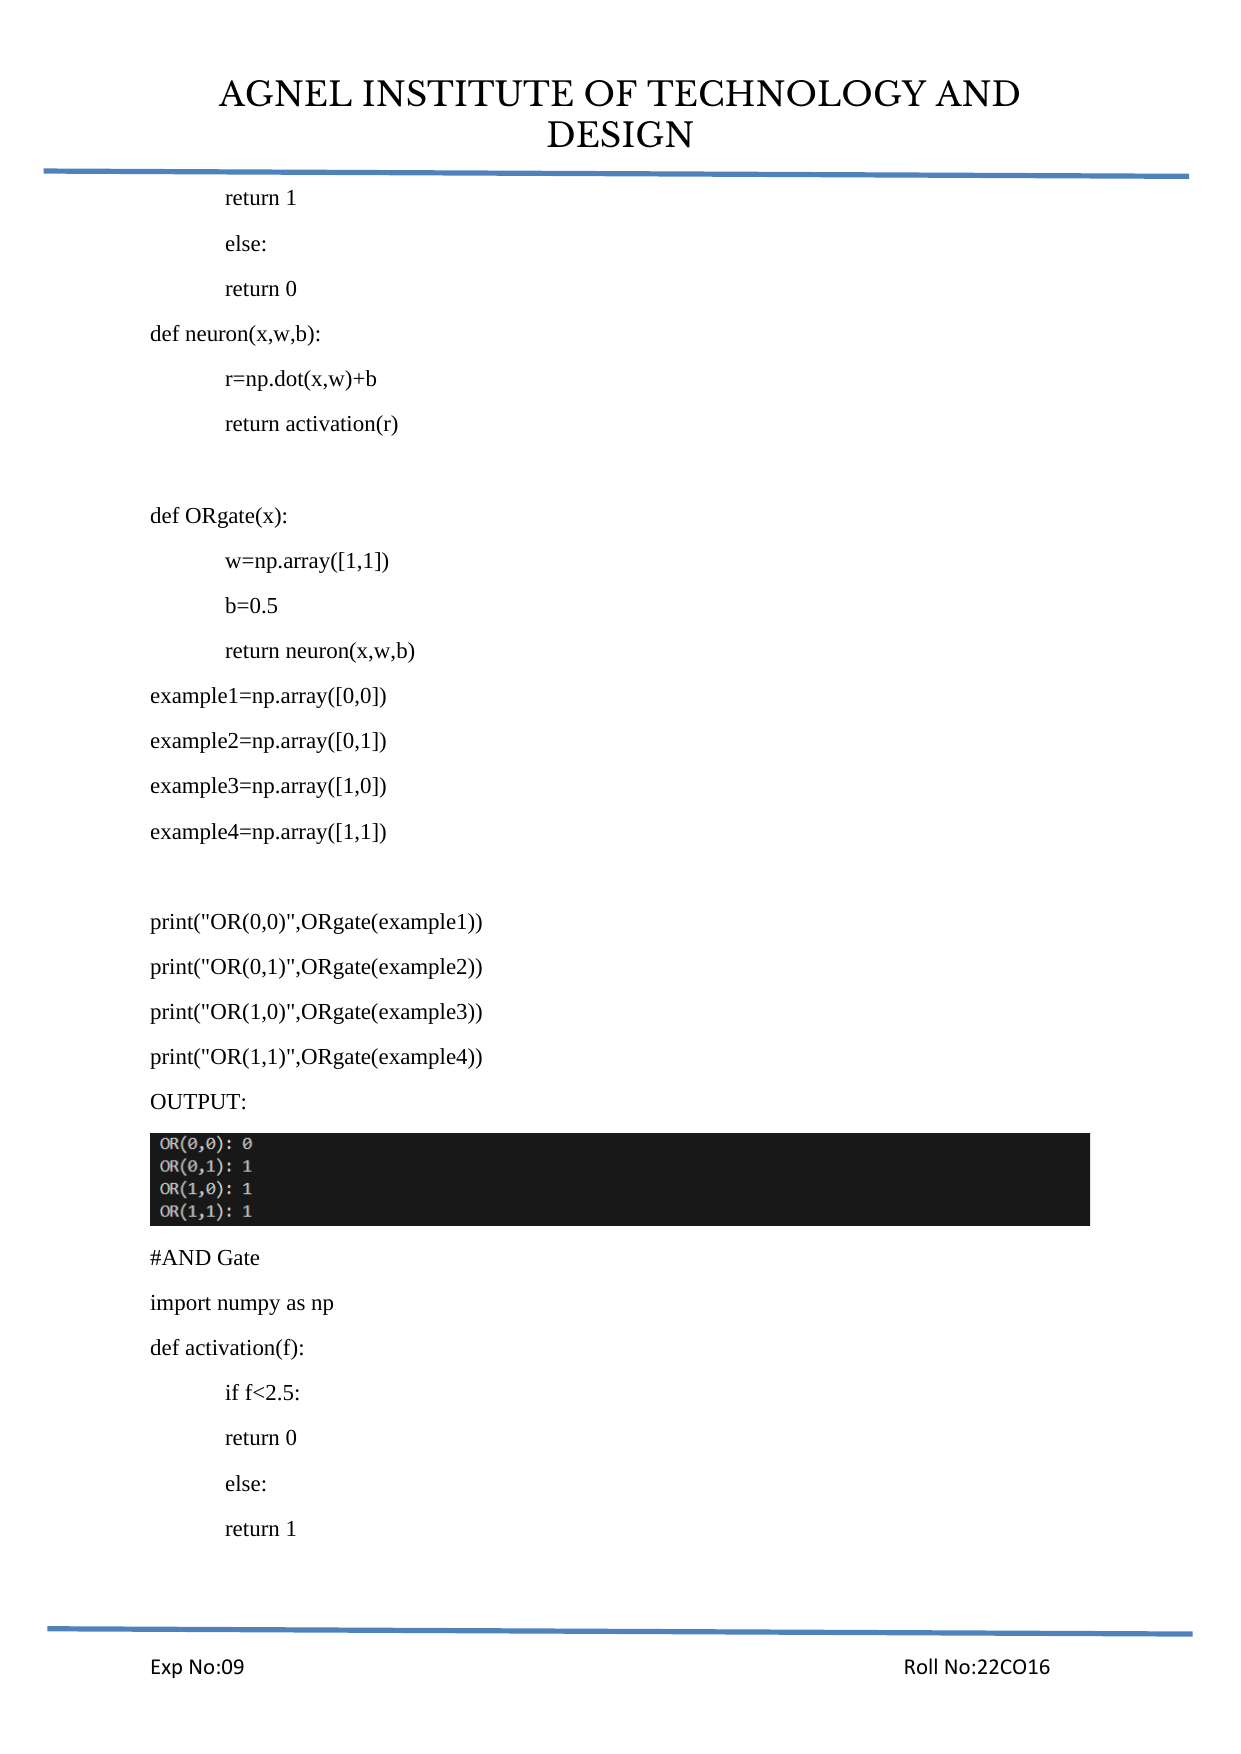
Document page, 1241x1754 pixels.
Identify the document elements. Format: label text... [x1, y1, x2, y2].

text else: [150, 229, 1090, 256]
text return 0 [150, 1424, 1090, 1451]
text b=0.5 [150, 592, 1090, 618]
text example2=np.array([0,1]) [150, 727, 1090, 754]
text w=np.array([1,1]) [150, 547, 1090, 573]
text print("OR(0,1)",ORgate(example2)) [150, 953, 1090, 979]
text def neuron(x,w,b): [150, 320, 1090, 346]
text if f<2.5: [150, 1379, 1090, 1406]
text print("OR(1,1)",ORgate(example4)) [150, 1043, 1090, 1069]
text example1=np.array([0,0]) [150, 682, 1090, 709]
text r=np.dot(x,w)+b [150, 365, 1090, 391]
text print("OR(1,0)",ORgate(example3)) [150, 998, 1090, 1024]
text print("OR(0,0)",ORgate(example1)) [150, 908, 1090, 934]
text OUTPUT: [150, 1088, 1090, 1115]
text return 1 [150, 1515, 1090, 1541]
text #AND Gate [150, 1244, 1090, 1270]
picture [150, 1133, 1091, 1226]
text example3=np.array([1,0]) [150, 773, 1090, 799]
text return neuron(x,w,b) [150, 637, 1090, 664]
text return 1 [150, 184, 1090, 211]
text else: [150, 1469, 1090, 1496]
text import numpy as np [150, 1289, 1090, 1316]
text return activation(r) [150, 410, 1090, 436]
text return 0 [150, 275, 1090, 301]
text example4=np.array([1,1]) [150, 818, 1090, 844]
text def activation(f): [150, 1334, 1090, 1361]
text def ORgate(x): [150, 502, 1090, 528]
